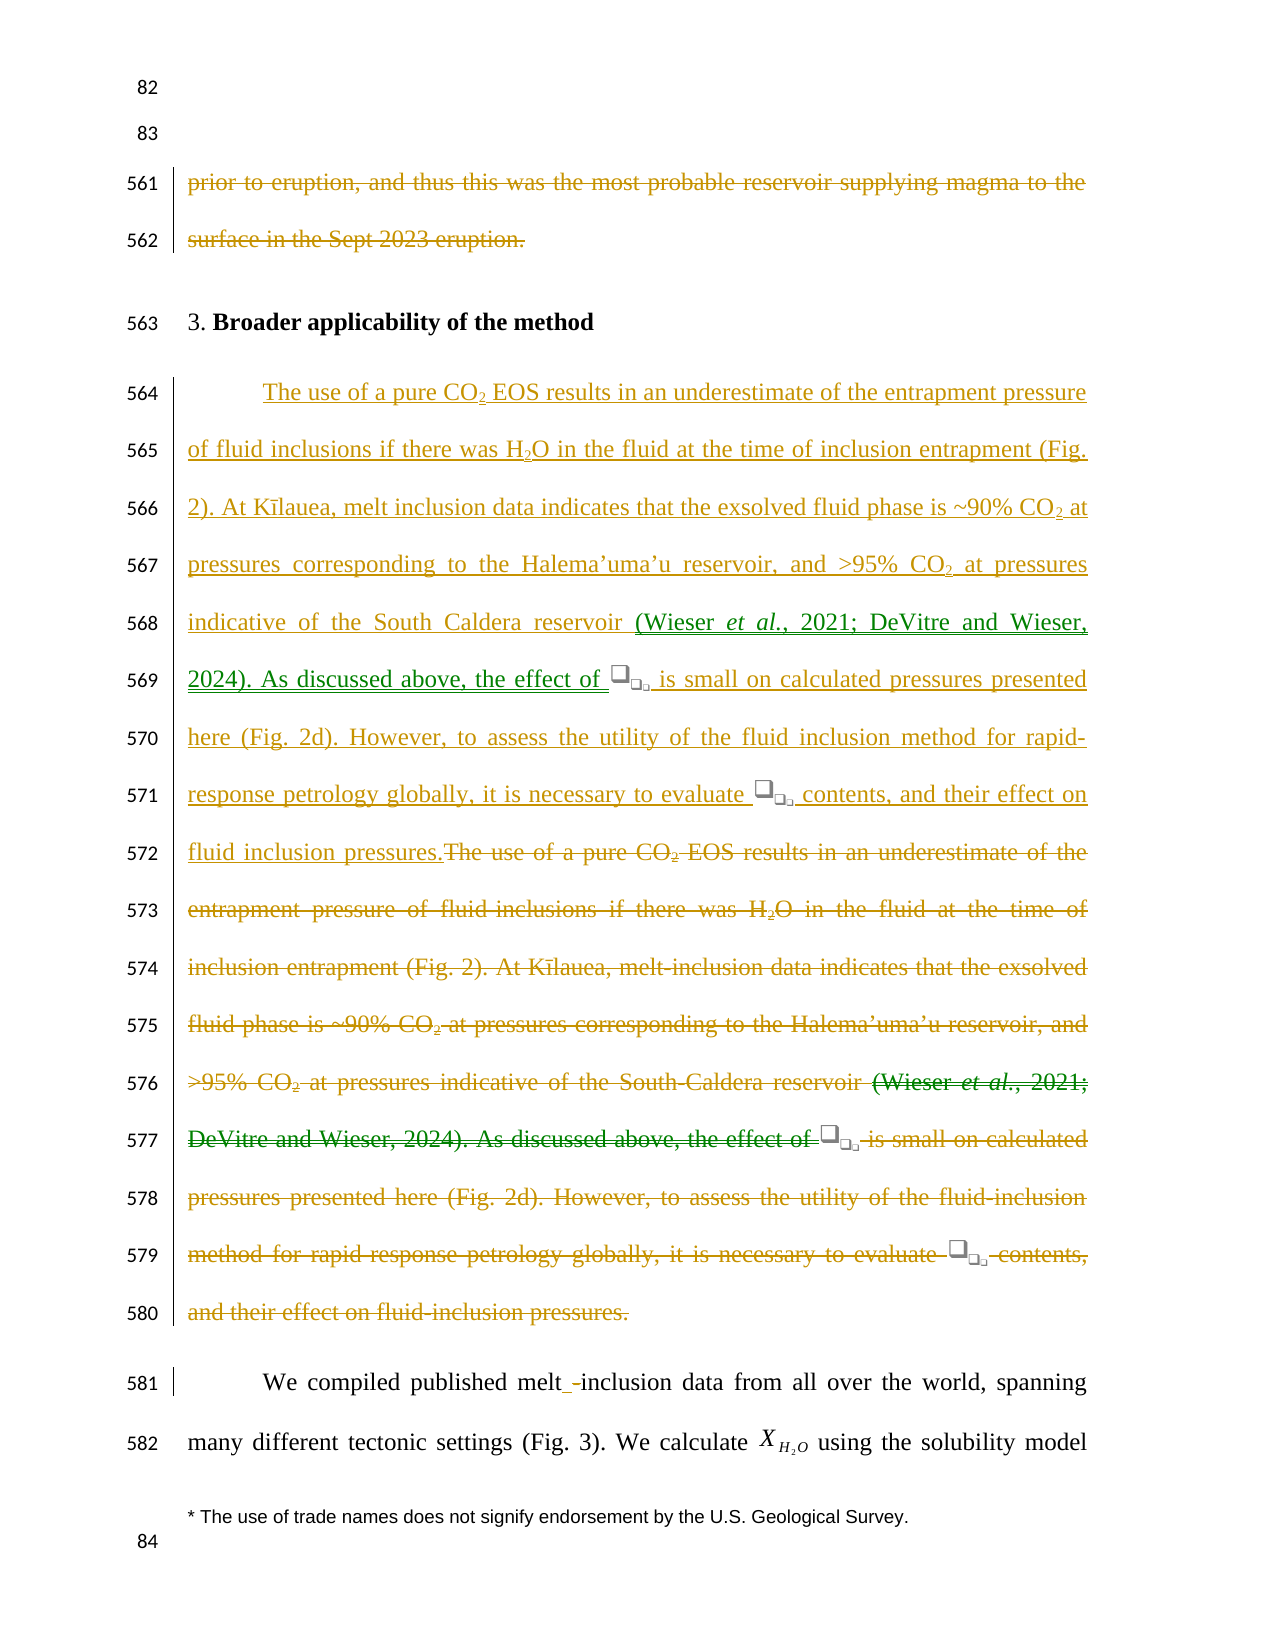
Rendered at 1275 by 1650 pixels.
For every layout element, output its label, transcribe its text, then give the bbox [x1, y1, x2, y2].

subtitle 3. Broader applicability of the method [187, 307, 1087, 336]
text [187, 1367, 1087, 1458]
